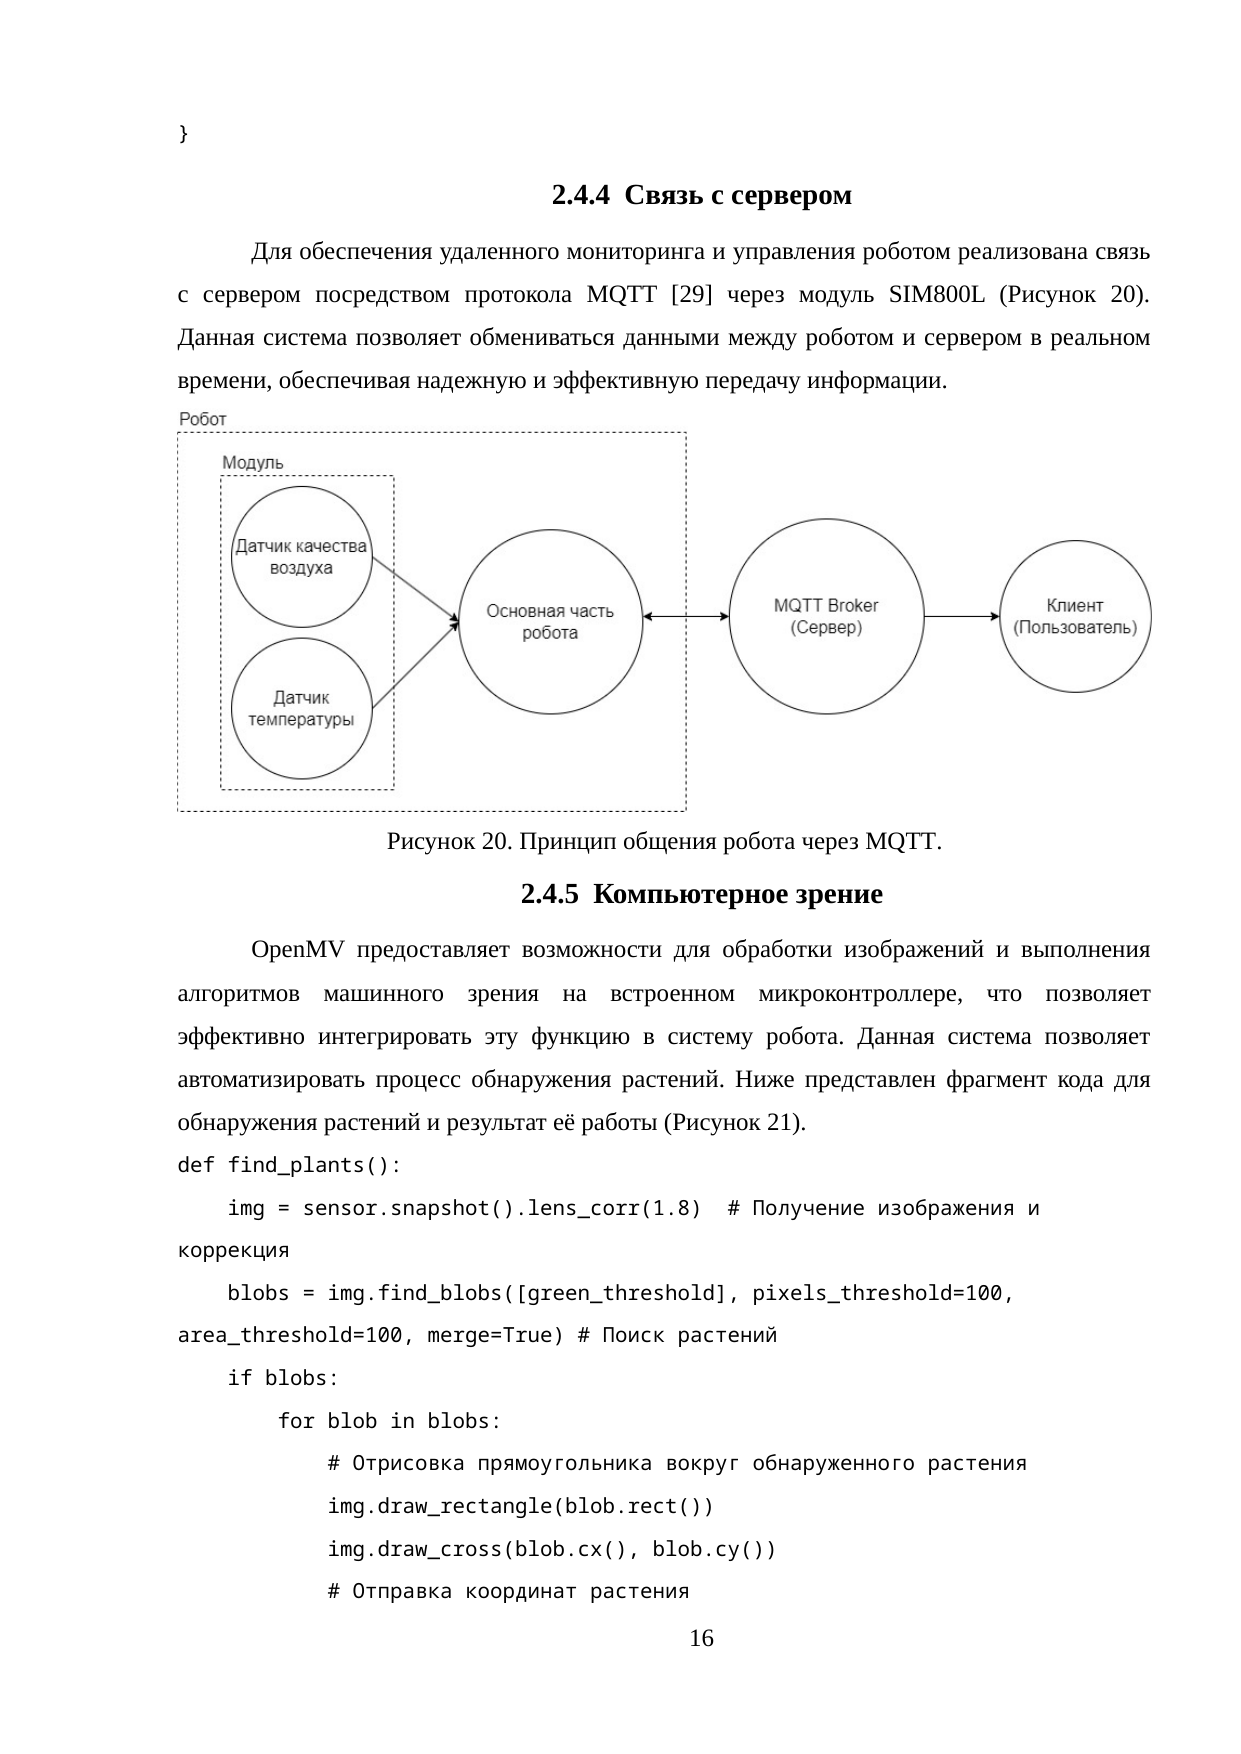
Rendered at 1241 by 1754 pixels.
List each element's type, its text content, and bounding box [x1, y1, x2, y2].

subtitle Компьютерное зрение [252, 876, 1152, 909]
text img = sensor.snapshot().lens_corr(1.8) # Получение изображения и коррекция [177, 1193, 1152, 1264]
text OpenMV предоставляет возможности для обработки изображений и выполнения алгоритмов машинного зрения на встроенном микроконтроллере, что позволяет эффективно интегрировать эту функцию в систему робота. Данная система позволяет автоматизировать процесс обнаружения растений. Ниже представлен фрагмент кода для обнаружения растений и результат её работы (Рисунок 21). [177, 934, 1152, 1136]
picture [177, 408, 1152, 812]
text def find_plants(): [177, 1150, 1152, 1179]
text Рисунок 20. Принцип общения робота через MQTT. [177, 826, 1152, 855]
text Для обеспечения удаленного мониторинга и управления роботом реализована связь с сервером посредством протокола MQTT [29] через модуль SIM800L (Рисунок 20). Данная система позволяет обмениваться данными между роботом и сервером в реальном времени, обеспечивая надежную и эффективную передачу информации. [177, 236, 1152, 394]
text blobs = img.find_blobs([green_threshold], pixels_threshold=100, area_threshold=100, merge=True) # Поиск растений [177, 1278, 1152, 1349]
text img.draw_cross(blob.cx(), blob.cy()) [177, 1534, 1152, 1562]
text if blobs: [177, 1363, 1152, 1392]
text for blob in blobs: [177, 1406, 1152, 1434]
text } [177, 118, 1152, 147]
text img.draw_rectangle(blob.rect()) [177, 1491, 1152, 1519]
text # Отправка координат растения [177, 1576, 1152, 1605]
subtitle Связь с сервером [252, 177, 1152, 211]
text # Отрисовка прямоугольника вокруг обнаруженного растения [177, 1448, 1152, 1477]
